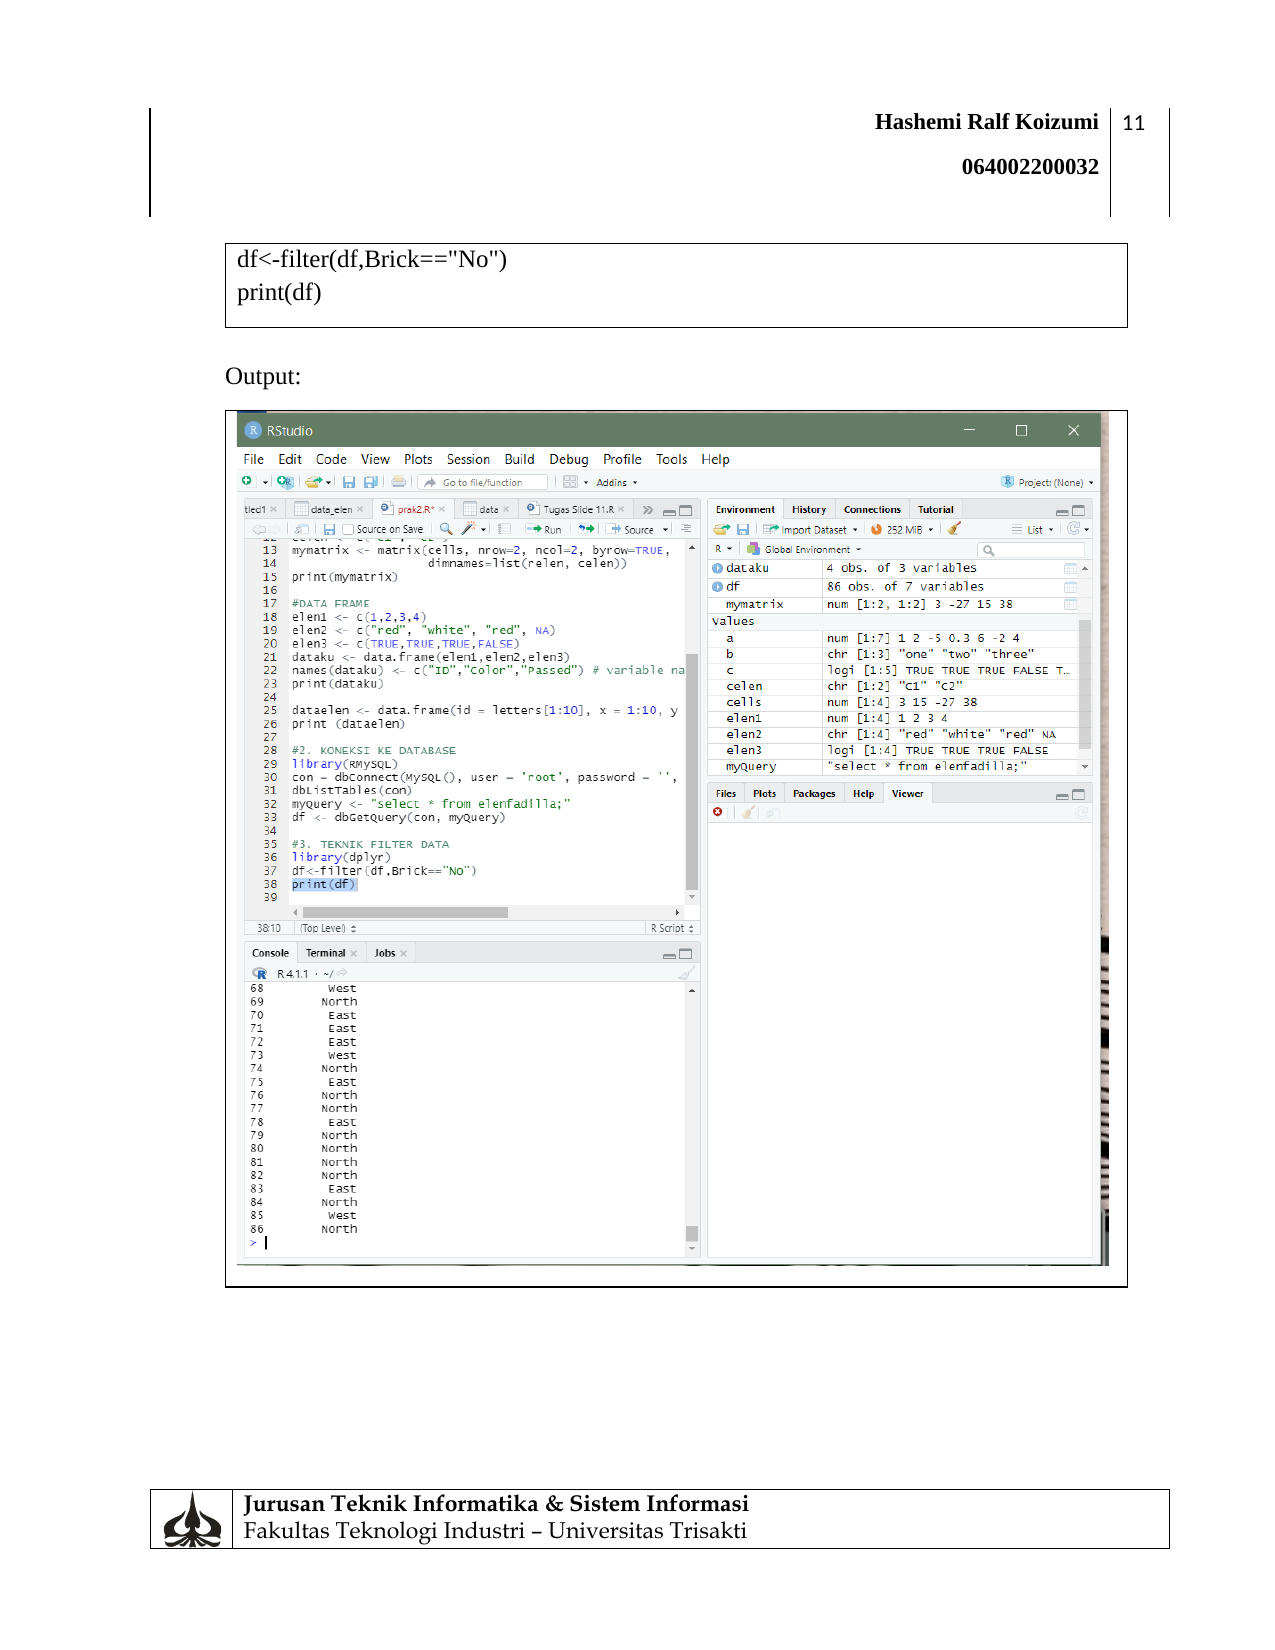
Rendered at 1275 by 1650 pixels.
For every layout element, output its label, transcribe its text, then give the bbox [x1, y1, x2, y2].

picture [236, 411, 1109, 1266]
picture [163, 1489, 222, 1548]
table_header [226, 411, 1127, 1286]
table_header library(dplyr) df<-filter(df,Brick=="No") print(df) [226, 244, 1127, 327]
text Output: [225, 361, 1125, 389]
